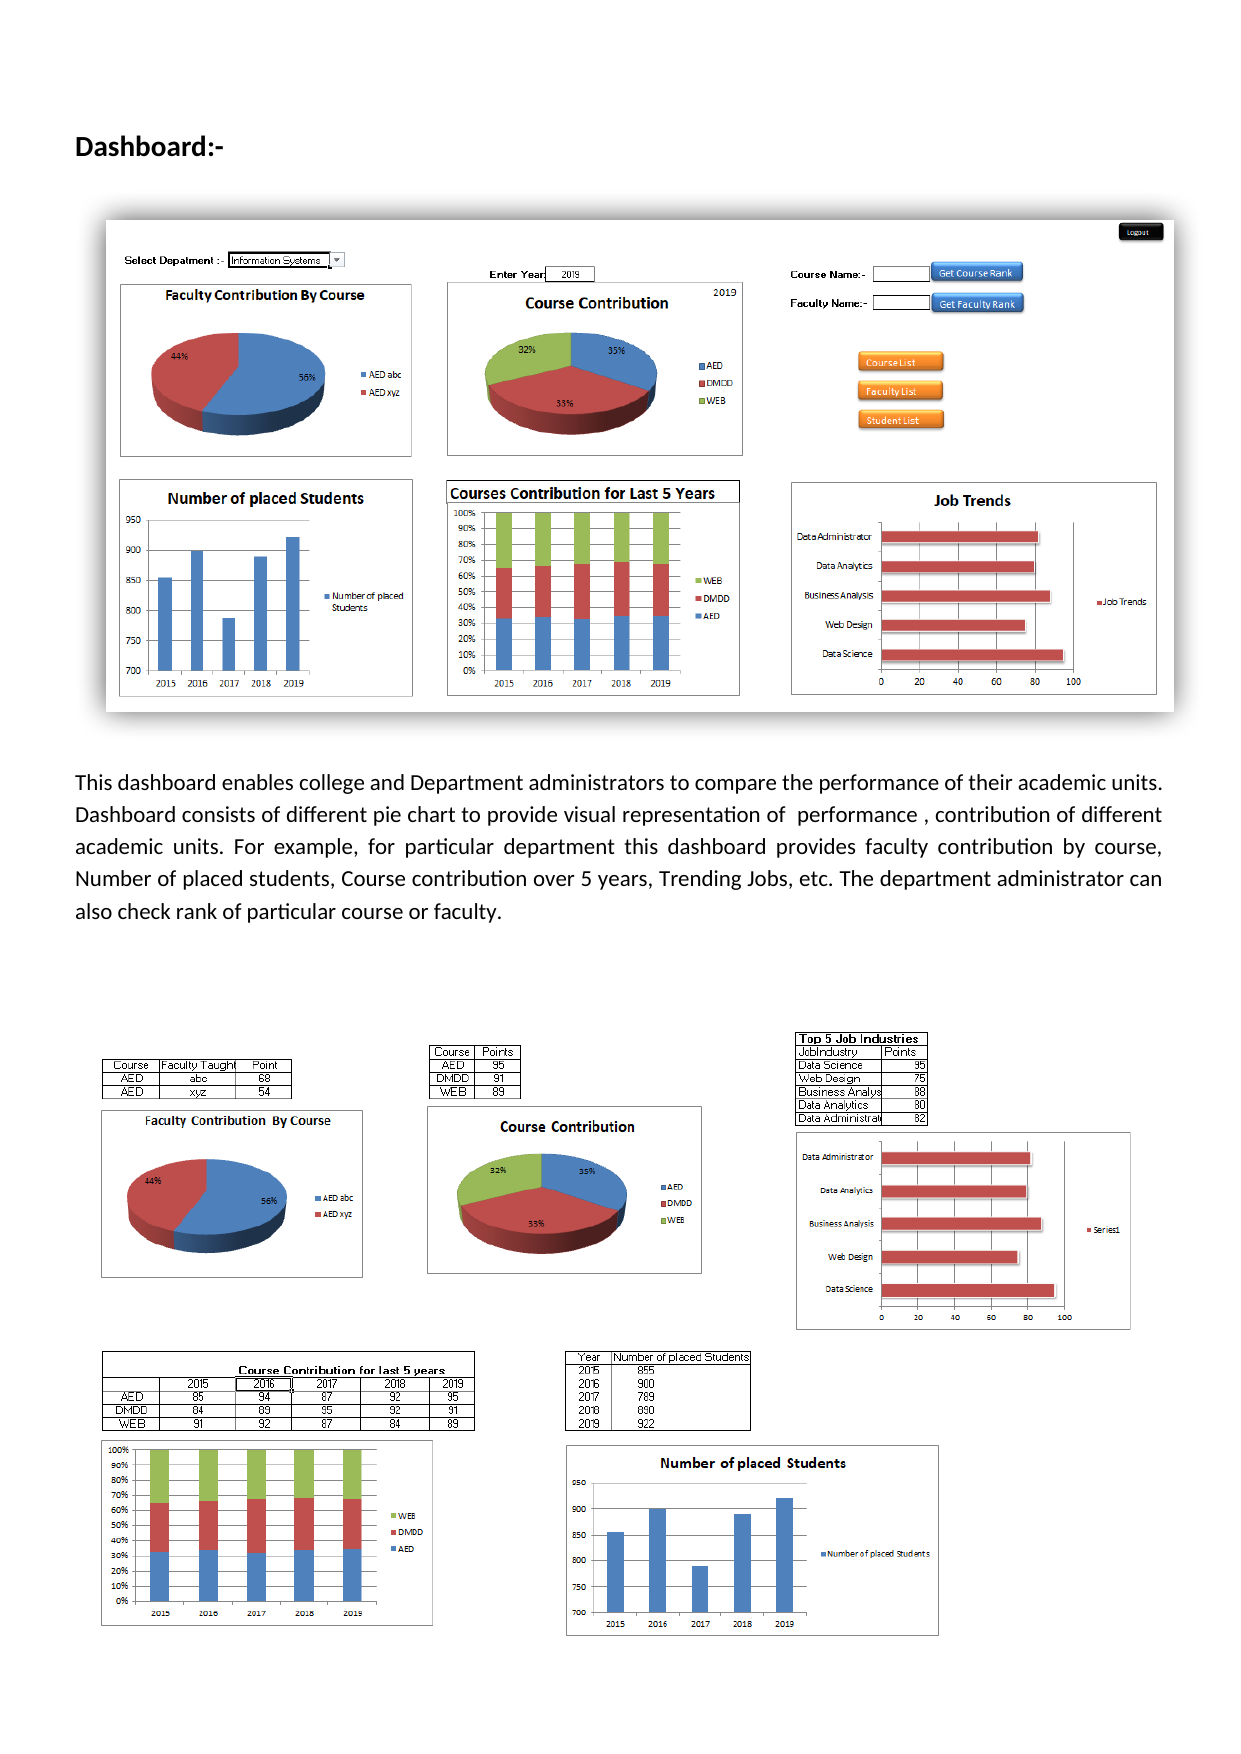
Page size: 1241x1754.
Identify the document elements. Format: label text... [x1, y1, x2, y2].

text Dashboard:- [75, 128, 1165, 164]
picture [106, 220, 1174, 712]
text This dashboard enables college and Department administrators to compare the performance of their academic units. [75, 768, 1165, 796]
picture [75, 1025, 1166, 1648]
text Dashboard consists of different pie chart to provide visual representation of performance , contribution of different academic units. For example, for particular department this dashboard provides faculty contribution by course, Number of placed students, Course contribution over 5 years, Trending Jobs, etc. The department administrator can also check rank of particular course or faculty. [75, 800, 1165, 925]
